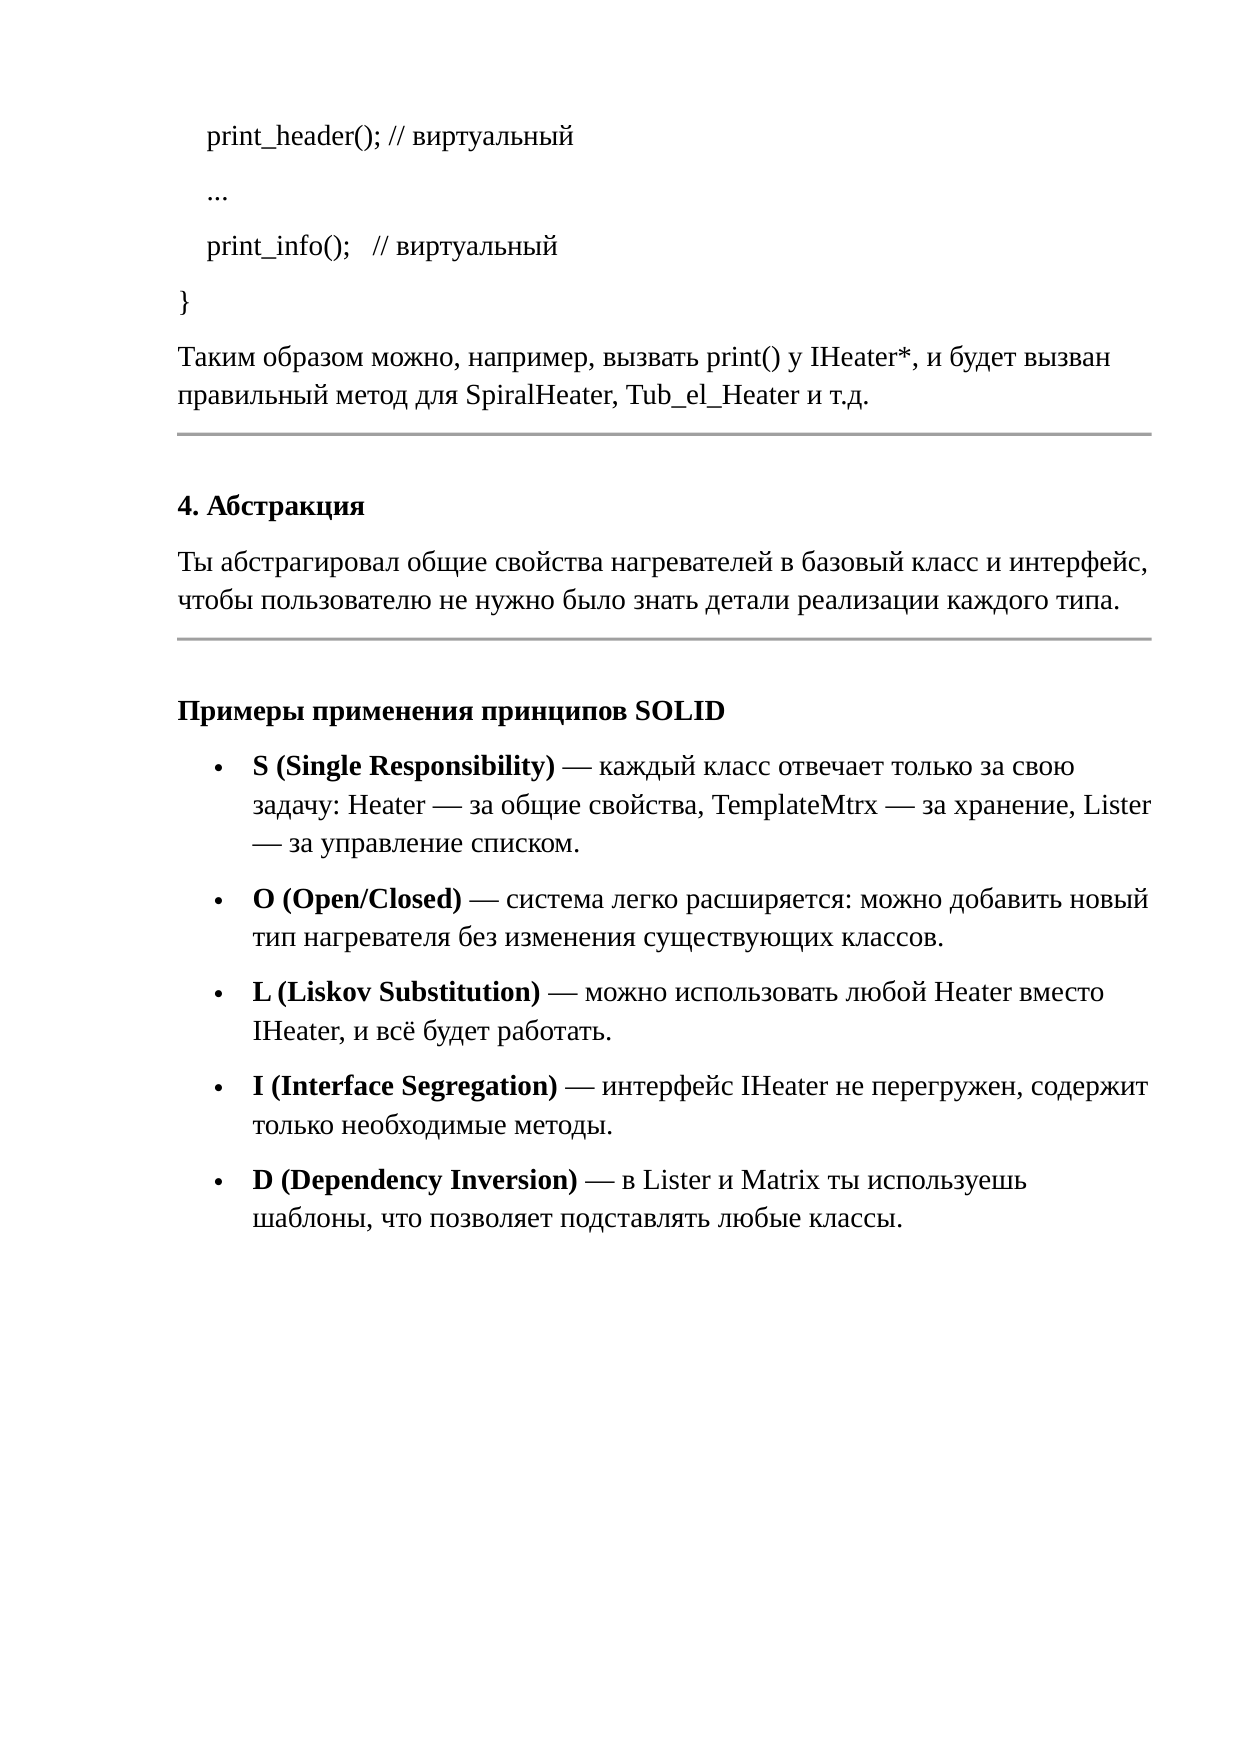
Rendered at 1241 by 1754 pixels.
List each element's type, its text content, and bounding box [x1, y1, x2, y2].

list D (Dependency Inversion) — в Lister и Matrix ты используешь шаблоны, что позволяет подставлять любые классы. [215, 1162, 1152, 1234]
list L (Liskov Substitution) — можно использовать любой Heater вместо IHeater, и всё будет работать. [215, 974, 1152, 1047]
text Примеры применения принципов SOLID [177, 693, 1152, 727]
text print_header(); // виртуальный [177, 118, 1152, 152]
text Таким образом можно, например, вызвать print() у IHeater*, и будет вызван правильный метод для SpiralHeater, Tub_el_Heater и т.д. [177, 339, 1152, 411]
list O (Open/Closed) — система легко расширяется: можно добавить новый тип нагревателя без изменения существующих классов. [215, 881, 1152, 953]
text print_info(); // виртуальный [177, 228, 1152, 262]
list S (Single Responsibility) — каждый класс отвечает только за свою задачу: Heater — за общие свойства, TemplateMtrx — за хранение, Lister — за управление списком. [215, 748, 1152, 859]
text } [177, 284, 1152, 317]
list I (Interface Segregation) — интерфейс IHeater не перегружен, содержит только необходимые методы. [215, 1068, 1152, 1140]
text ... [177, 173, 1152, 207]
text Ты абстрагировал общие свойства нагревателей в базовый класс и интерфейс, чтобы пользователю не нужно было знать детали реализации каждого типа. [177, 544, 1152, 616]
text 4. Абстракция [177, 488, 1152, 522]
